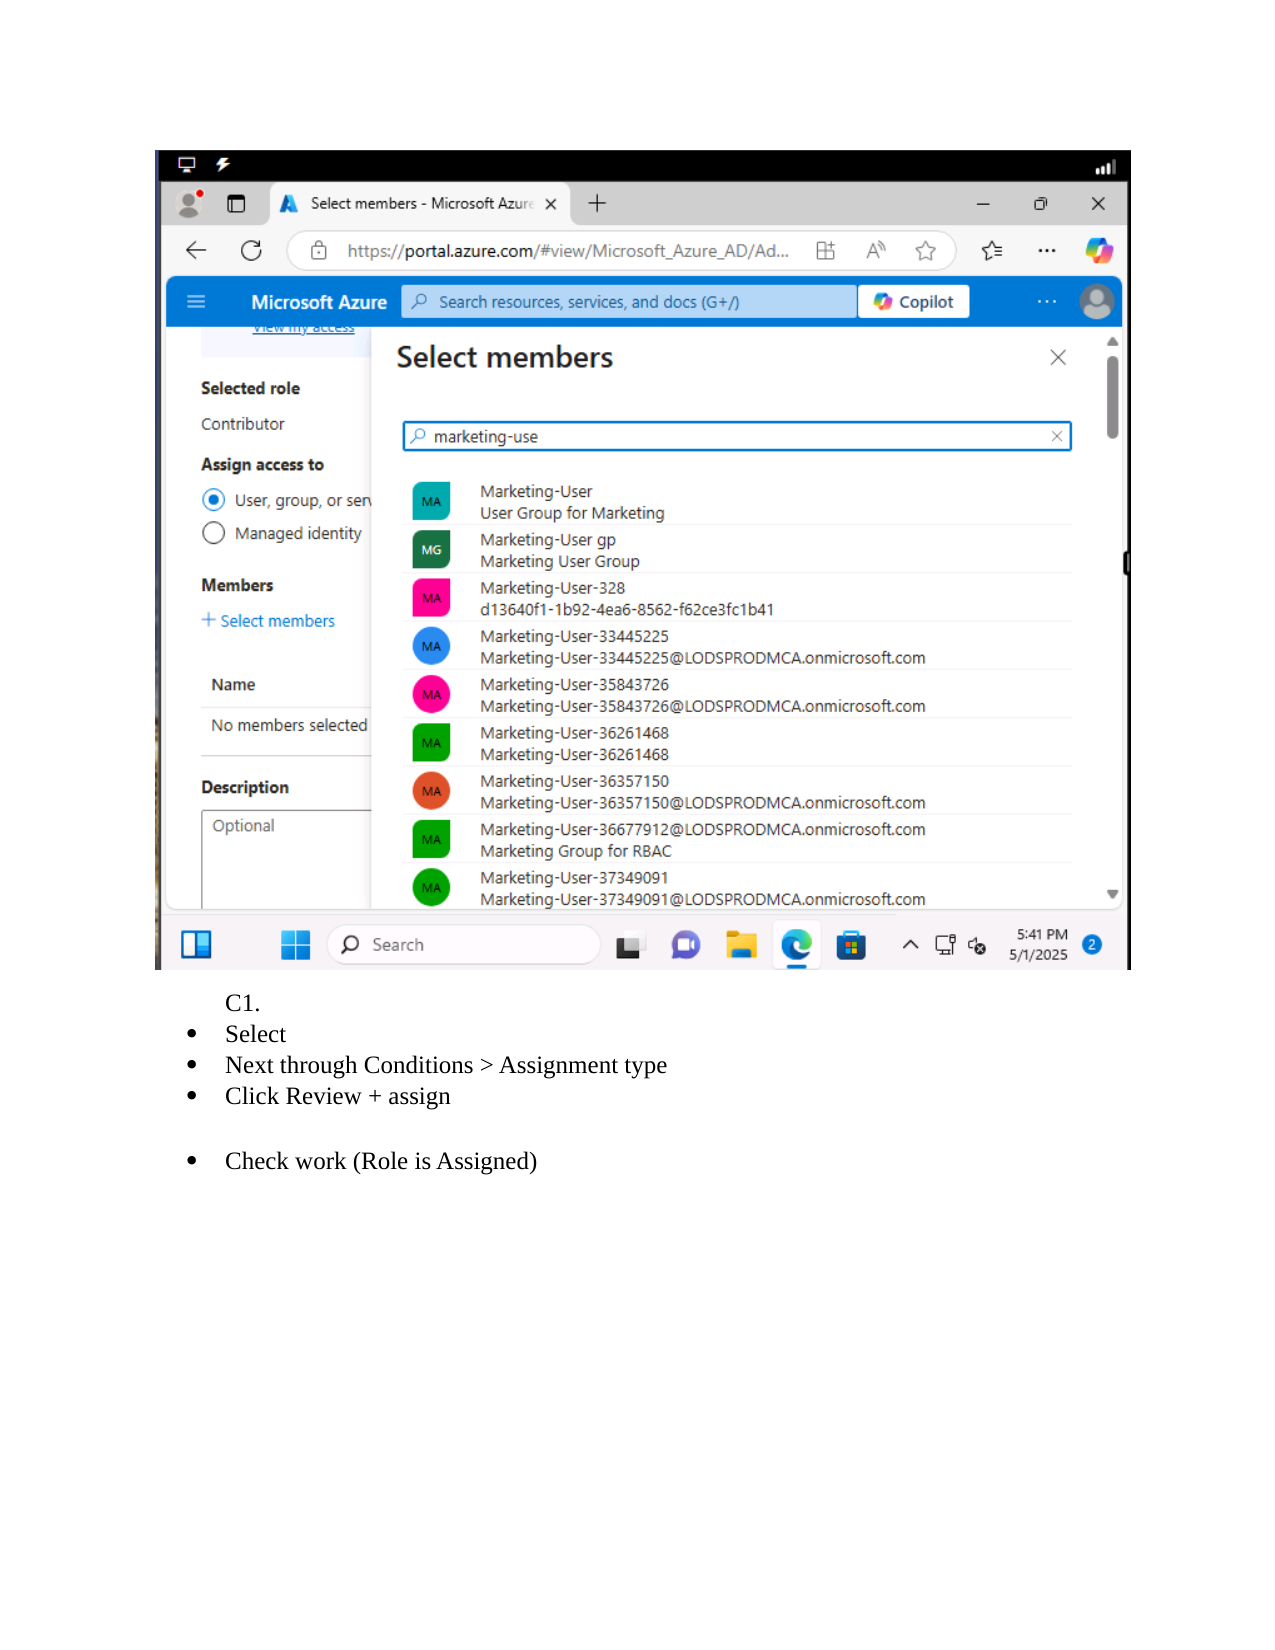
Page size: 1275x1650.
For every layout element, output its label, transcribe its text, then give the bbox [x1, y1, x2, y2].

list Click Review + assign [187, 1081, 1125, 1144]
list Check work (Role is Assigned) [187, 1146, 1125, 1175]
list Select [187, 1019, 1125, 1048]
list C1. [225, 988, 1125, 1017]
picture [155, 150, 1131, 970]
list Next through Conditions > Assignment type [187, 1050, 1125, 1079]
